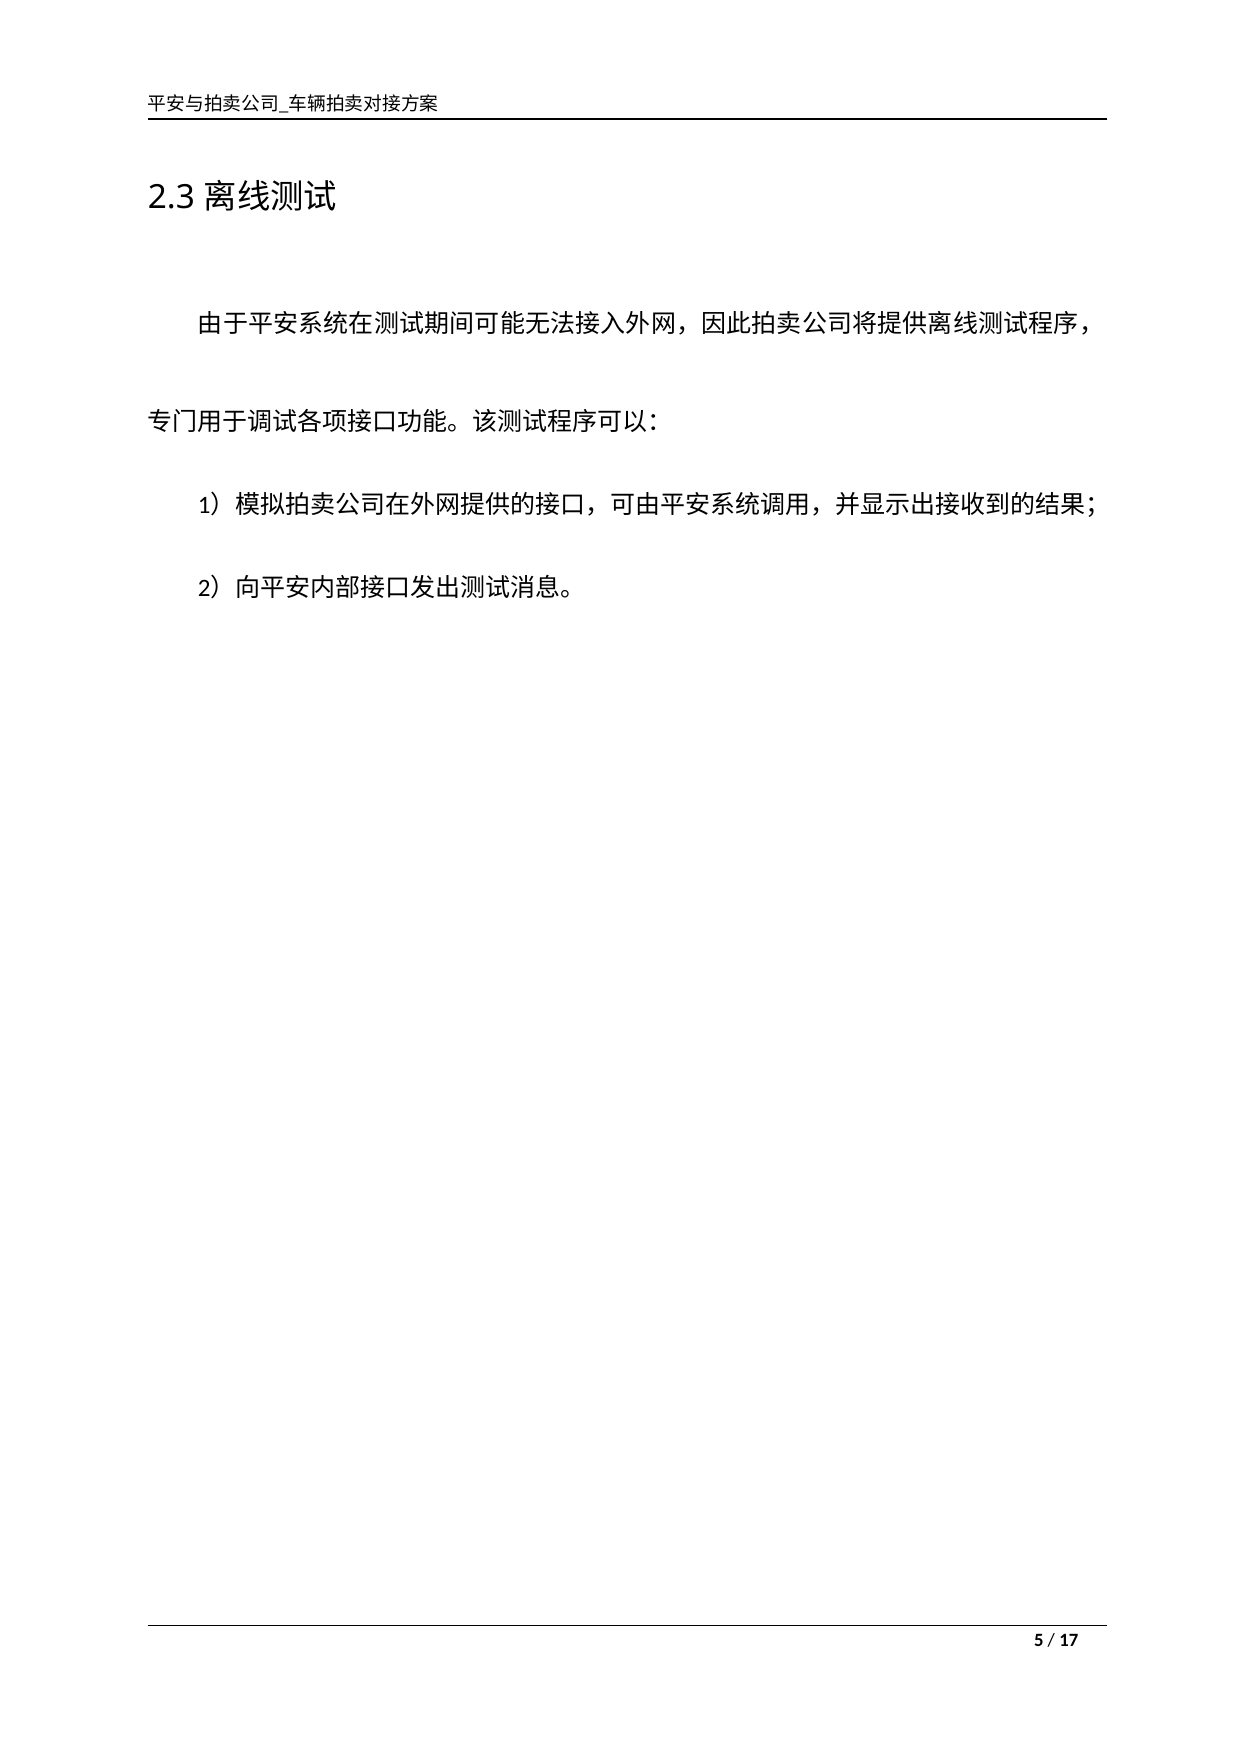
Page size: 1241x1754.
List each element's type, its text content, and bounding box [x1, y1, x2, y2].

text 1）模拟拍卖公司在外网提供的接口，可由平安系统调用，并显示出接收到的结果； [148, 470, 1107, 535]
text 2）向平安内部接口发出测试消息。 [148, 553, 1107, 618]
subtitle 离线测试 [148, 162, 1107, 227]
text 由于平安系统在测试期间可能无法接入外网，因此拍卖公司将提供离线测试程序，专门用于调试各项接口功能。该测试程序可以： [148, 289, 1107, 452]
